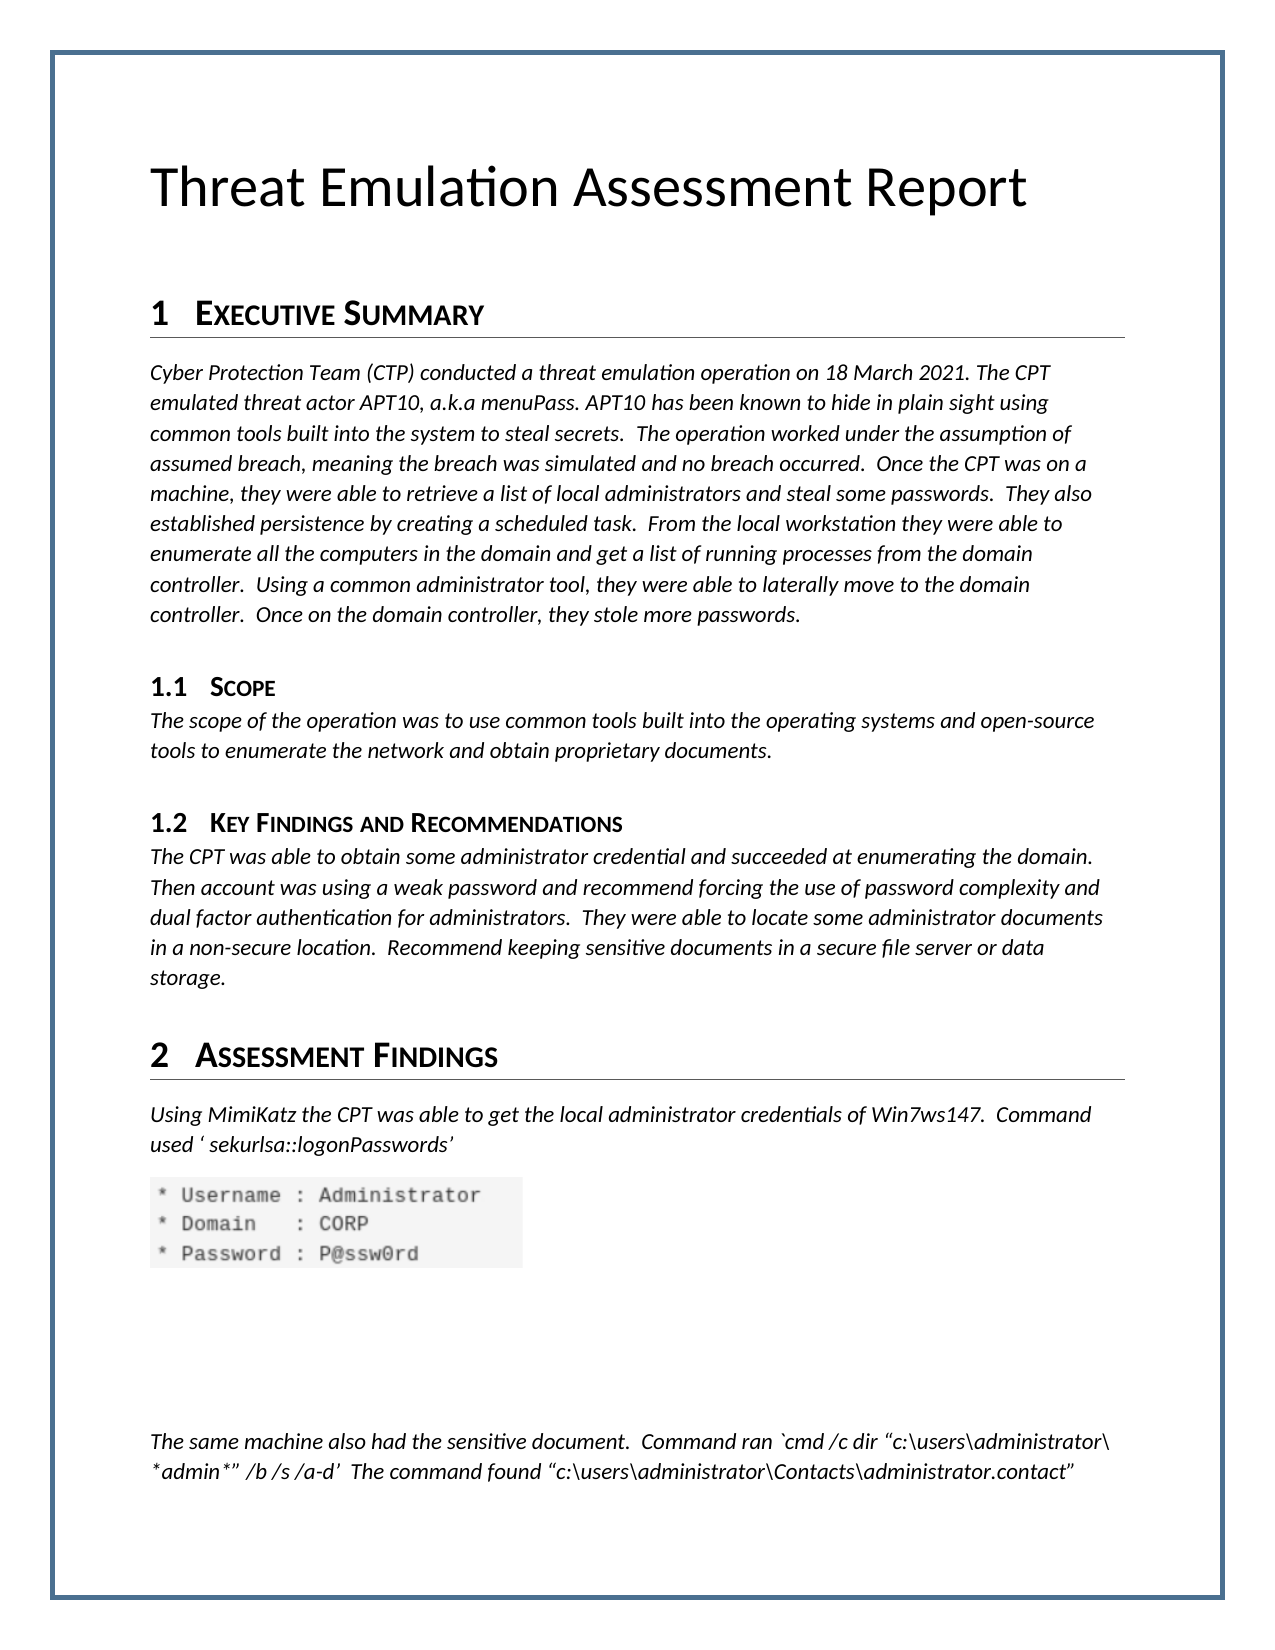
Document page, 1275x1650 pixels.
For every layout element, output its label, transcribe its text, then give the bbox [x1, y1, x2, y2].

text Using MimiKatz the CPT was able to get the local administrator credentials of Win7ws147. Command used ‘ sekurlsa::logonPasswords’ [150, 1100, 1125, 1158]
text The same machine also had the sensitive document. Command ran `cmd /c dir “c:\users\administrator\*admin*” /b /s /a-d’ The command found “c:\users\administrator\Contacts\administrator.contact” [150, 1427, 1125, 1485]
text The CPT was able to obtain some administrator credential and succeeded at enumerating the domain. Then account was using a weak password and recommend forcing the use of password complexity and dual factor authentication for administrators. They were able to locate some administrator documents in a non-secure location. Recommend keeping sensitive documents in a secure file server or data storage. [150, 842, 1125, 991]
text Cyber Protection Team (CTP) conducted a threat emulation operation on 18 March 2021. The CPT emulated threat actor APT10, a.k.a menuPass. APT10 has been known to hide in plain sight using common tools built into the system to steal secrets. The operation worked under the assumption of assumed breach, meaning the breach was simulated and no breach occurred. Once the CPT was on a machine, they were able to retrieve a list of local administrators and steal some passwords. They also established persistence by creating a scheduled task. From the local workstation they were able to enumerate all the computers in the domain and get a list of running processes from the domain controller. Using a common administrator tool, they were able to laterally move to the domain controller. Once on the domain controller, they stole more passwords. [150, 358, 1125, 628]
subtitle Assessment Findings [150, 1031, 1125, 1079]
subtitle Key Findings and Recommendations [150, 804, 1125, 839]
text The scope of the operation was to use common tools built into the operating systems and open-source tools to enumerate the network and obtain proprietary documents. [150, 706, 1125, 764]
picture [150, 1177, 523, 1268]
subtitle Scope [150, 668, 1125, 703]
subtitle Executive Summary [150, 289, 1125, 337]
title Threat Emulation Assessment Report [150, 150, 1125, 221]
